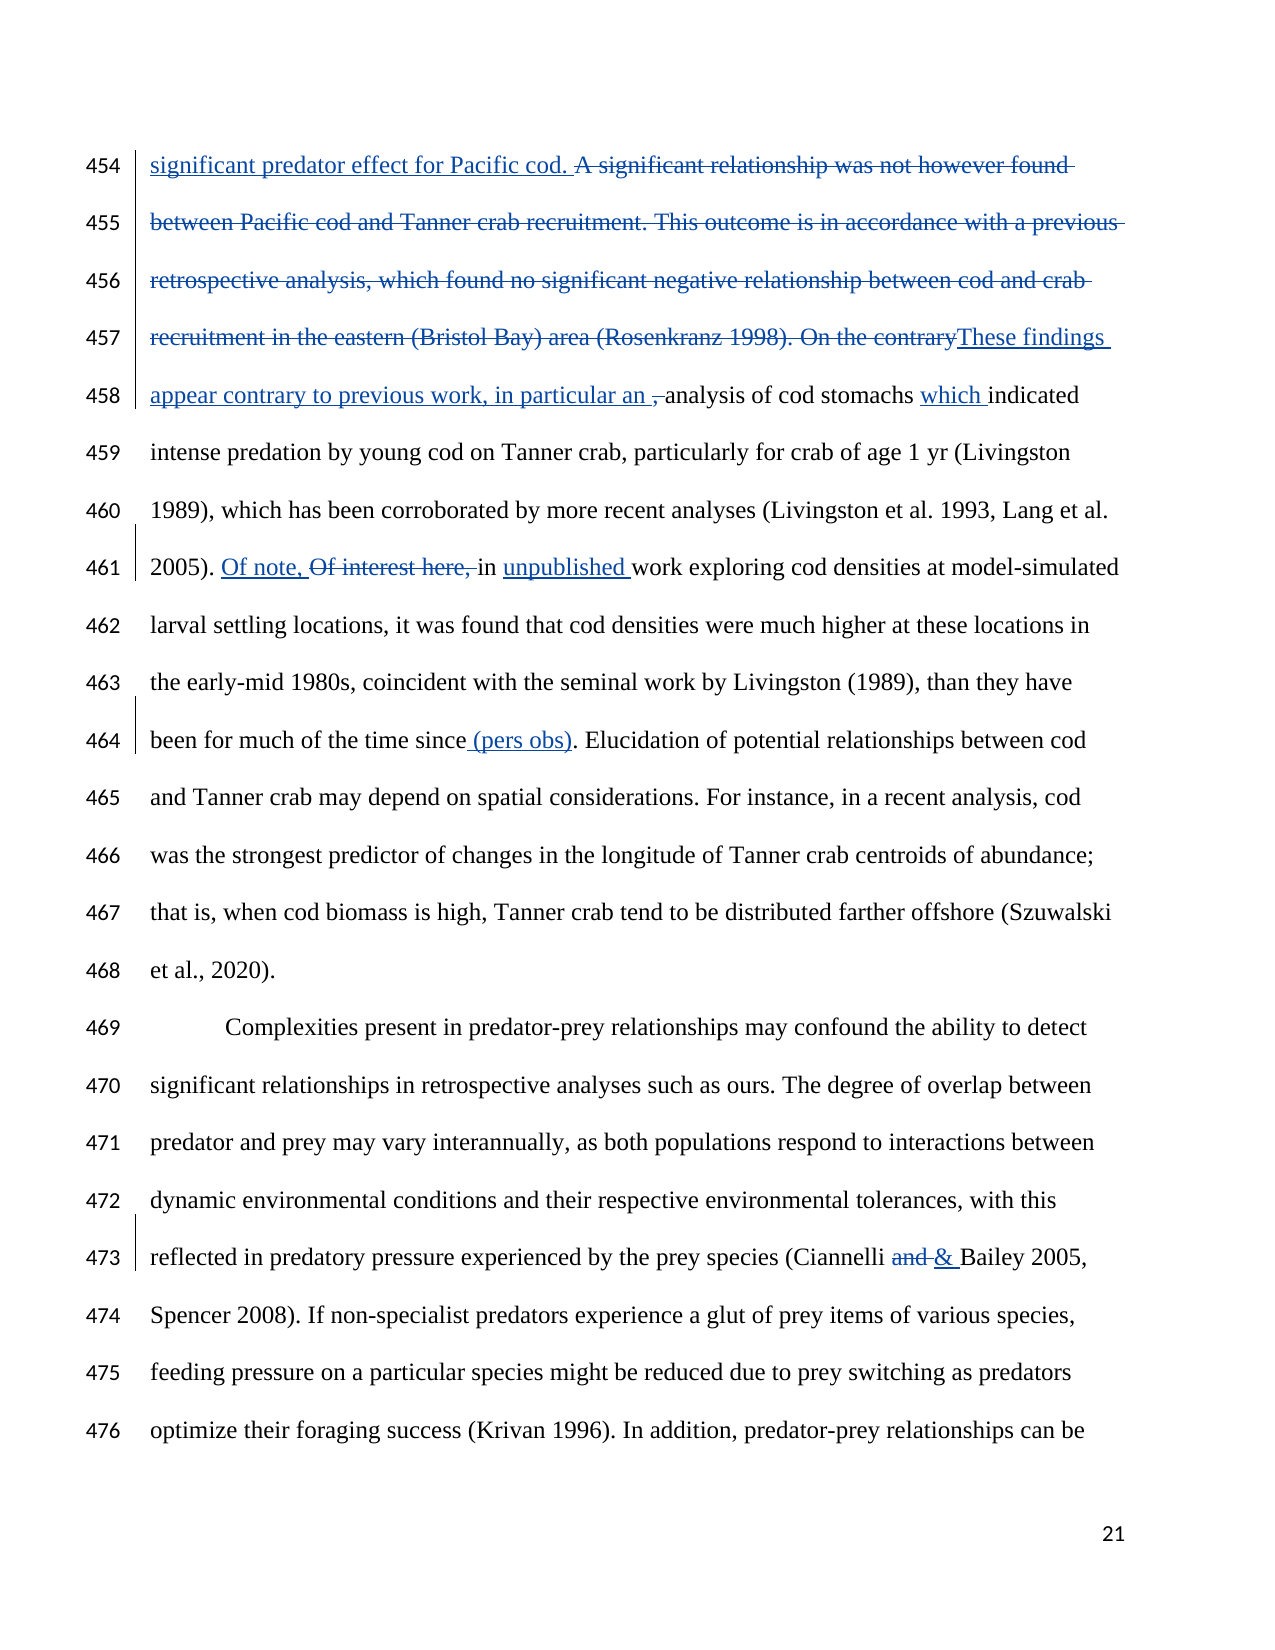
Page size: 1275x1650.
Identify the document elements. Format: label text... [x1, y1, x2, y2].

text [150, 1012, 1125, 1444]
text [150, 150, 1125, 223]
